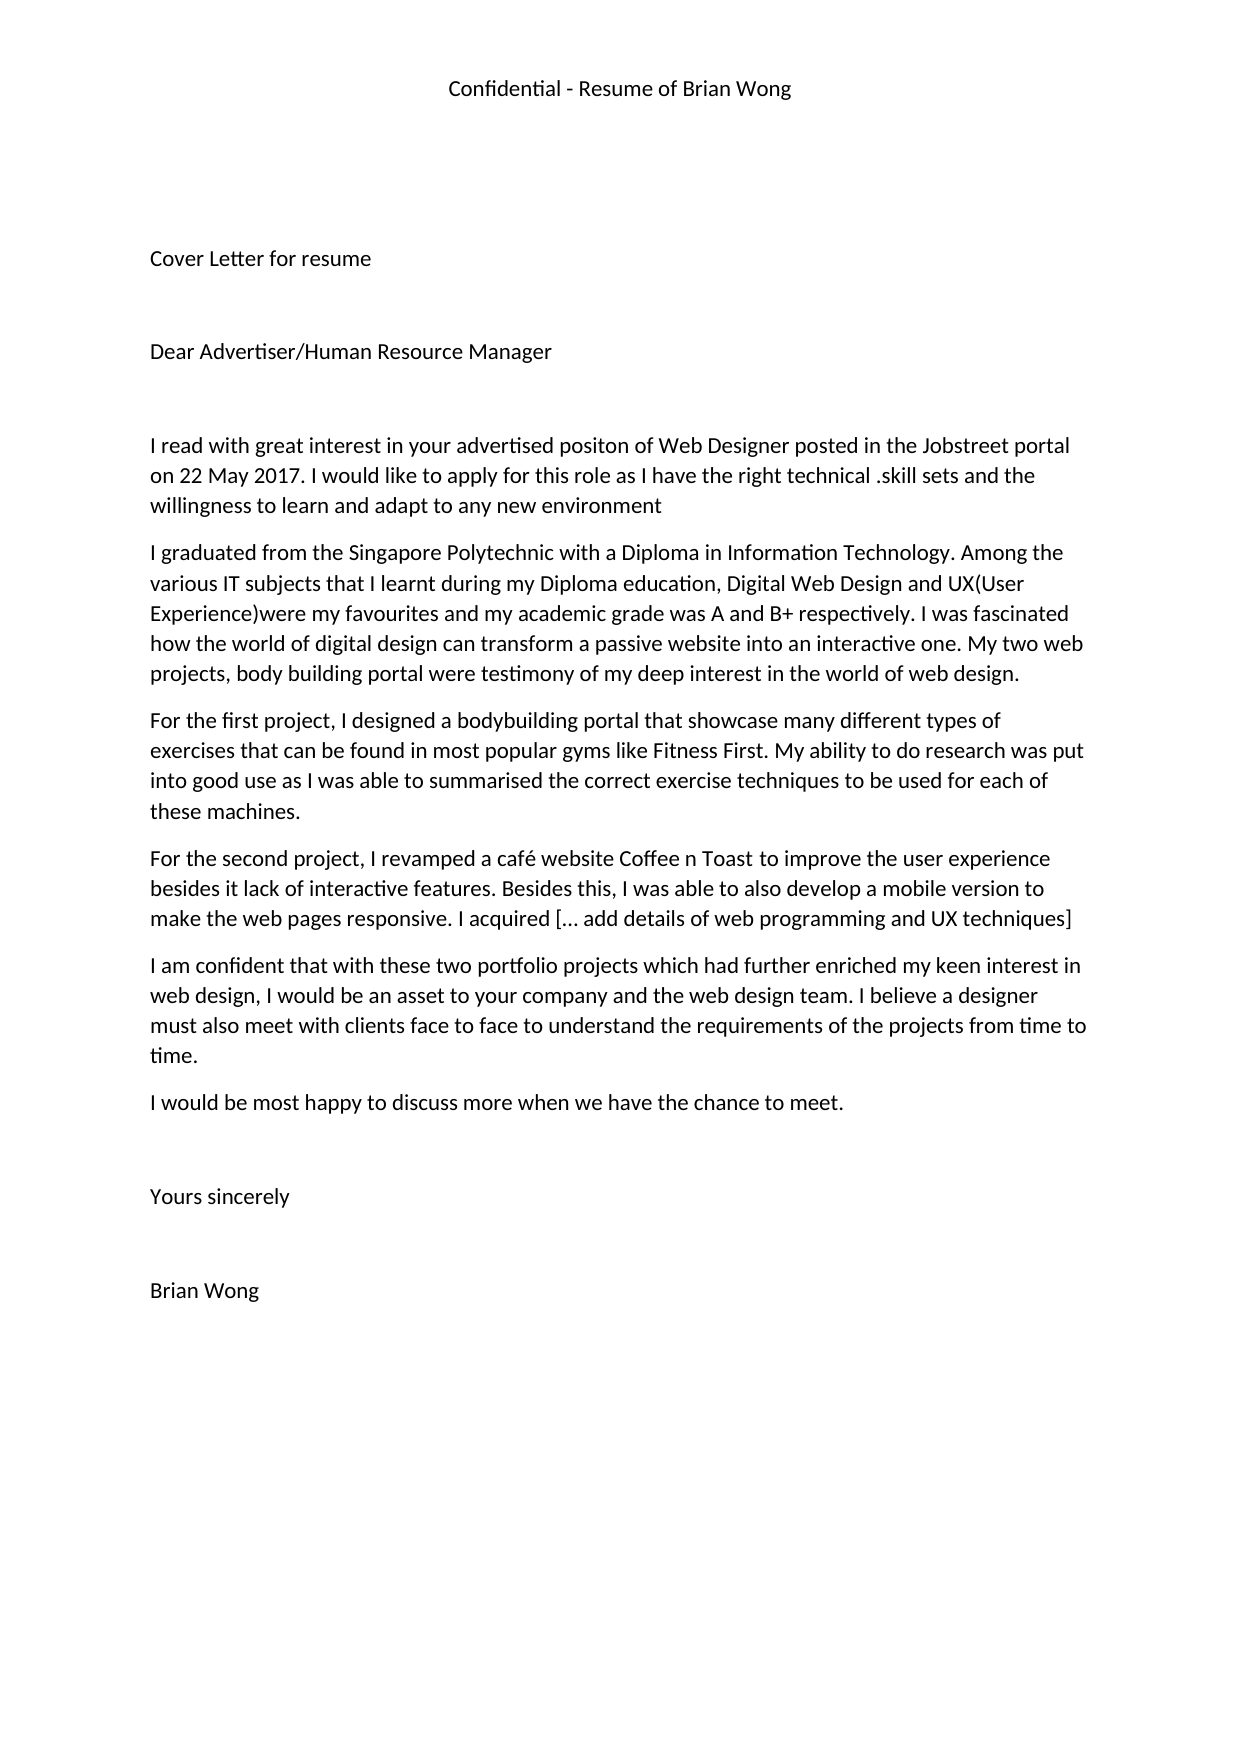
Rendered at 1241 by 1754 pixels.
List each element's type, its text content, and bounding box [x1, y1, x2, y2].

text I read with great interest in your advertised positon of Web Designer posted in the Jobstreet portal on 22 May 2017. I would like to apply for this role as I have the right technical .skill sets and the willingness to learn and adapt to any new environment [150, 431, 1090, 520]
text Cover Letter for resume [150, 244, 1090, 272]
text Brian Wong [150, 1276, 1090, 1304]
text I would be most happy to discuss more when we have the chance to meet. [150, 1088, 1090, 1117]
text I graduated from the Singapore Polytechnic with a Diploma in Information Technology. Among the various IT subjects that I learnt during my Diploma education, Digital Web Design and UX(User Experience)were my favourites and my academic grade was A and B+ respectively. I was fascinated how the world of digital design can transform a passive website into an interactive one. My two web projects, body building portal were testimony of my deep interest in the world of web design. [150, 538, 1090, 687]
text Yours sincerely [150, 1182, 1090, 1210]
text Dear Advertiser/Human Resource Manager [150, 337, 1090, 366]
text For the first project, I designed a bodybuilding portal that showcase many different types of exercises that can be found in most popular gyms like Fitness First. My ability to do research was put into good use as I was able to summarised the correct exercise techniques to be used for each of these machines. [150, 706, 1090, 825]
text For the second project, I revamped a café website Coffee n Toast to improve the user experience besides it lack of interactive features. Besides this, I was able to also develop a mobile version to make the web pages responsive. I acquired [… add details of web programming and UX techniques] [150, 844, 1090, 932]
text I am confident that with these two portfolio projects which had further enriched my keen interest in web design, I would be an asset to your company and the web design team. I believe a designer must also meet with clients face to face to understand the requirements of the projects from time to time. [150, 951, 1090, 1070]
